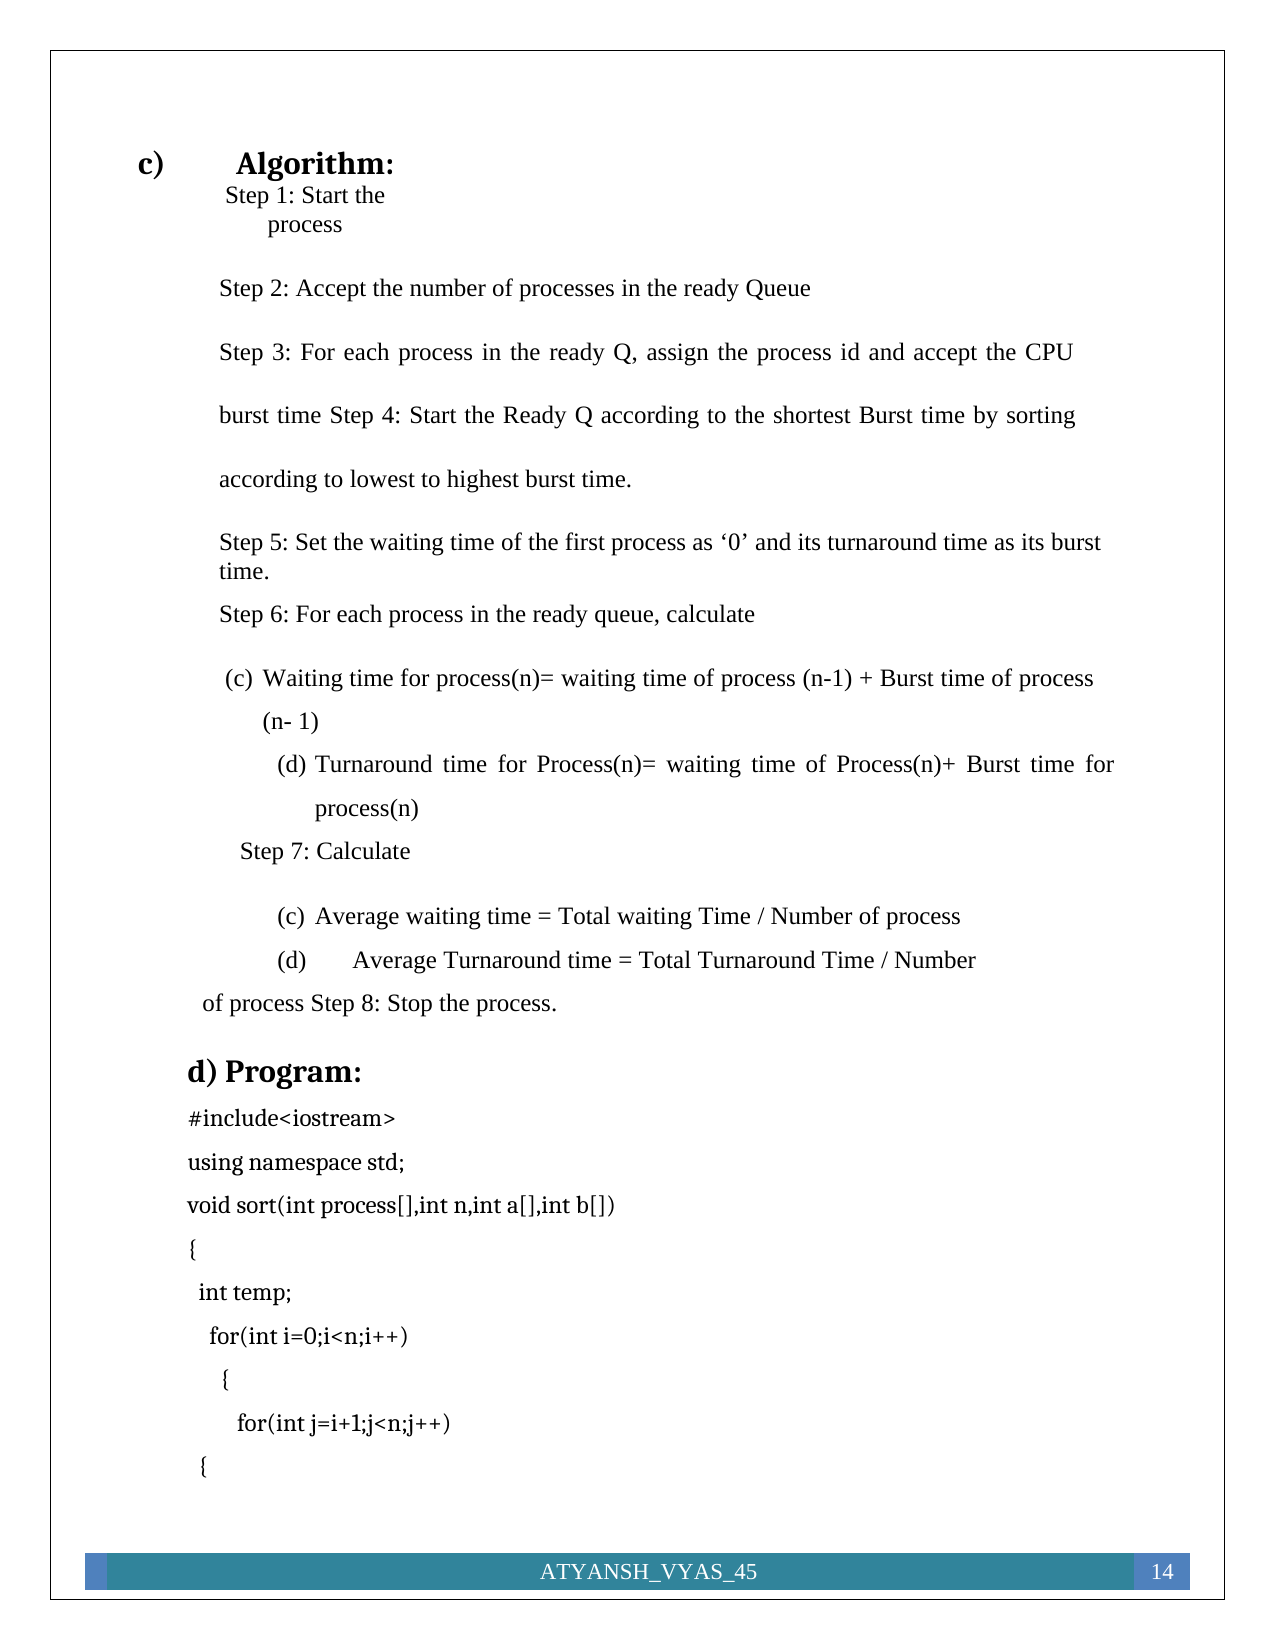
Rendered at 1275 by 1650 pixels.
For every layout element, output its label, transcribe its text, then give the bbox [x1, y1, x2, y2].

text Step 6: For each process in the ready queue, calculate [219, 599, 1154, 628]
subtitle { [187, 1358, 1154, 1395]
text Step 1: Start the process [217, 180, 393, 238]
subtitle #include<iostream> [187, 1097, 1154, 1134]
subtitle Algorithm: [127, 152, 405, 180]
list Waiting time for process(n)= waiting time of process (n-1) + Burst time of process (n- 1) [225, 663, 1125, 735]
list Average Turnaround time = Total Turnaround Time / Number of process Step 8: Stop the process. [202, 945, 986, 1017]
text Step 5: Set the waiting time of the first process as ‘0’ and its turnaround time as its burst time. [219, 527, 1154, 585]
text Step 2: Accept the number of processes in the ready Queue [219, 273, 1154, 302]
text Step 3: For each process in the ready Q, assign the process id and accept the CPU burst time Step 4: Start the Ready Q according to the shortest Burst time by sorting according to lowest to highest burst time. [219, 337, 1076, 492]
subtitle using namespace std; [187, 1140, 1154, 1177]
subtitle { [143, 1445, 1154, 1482]
list Turnaround time for Process(n)= waiting time of Process(n)+ Burst time for process(n) [277, 749, 1125, 821]
subtitle for(int i=0;i<n;i++) [187, 1314, 1154, 1352]
subtitle { [187, 1227, 1154, 1264]
subtitle for(int j=i+1;j<n;j++) [187, 1402, 1154, 1439]
list Average waiting time = Total waiting Time / Number of process [277, 900, 1154, 930]
subtitle int temp; [187, 1271, 1154, 1308]
text Step 7: Calculate [202, 836, 1154, 864]
subtitle void sort(int process[],int n,int a[],int b[]) [187, 1184, 1154, 1221]
subtitle Program: [187, 1053, 1154, 1090]
